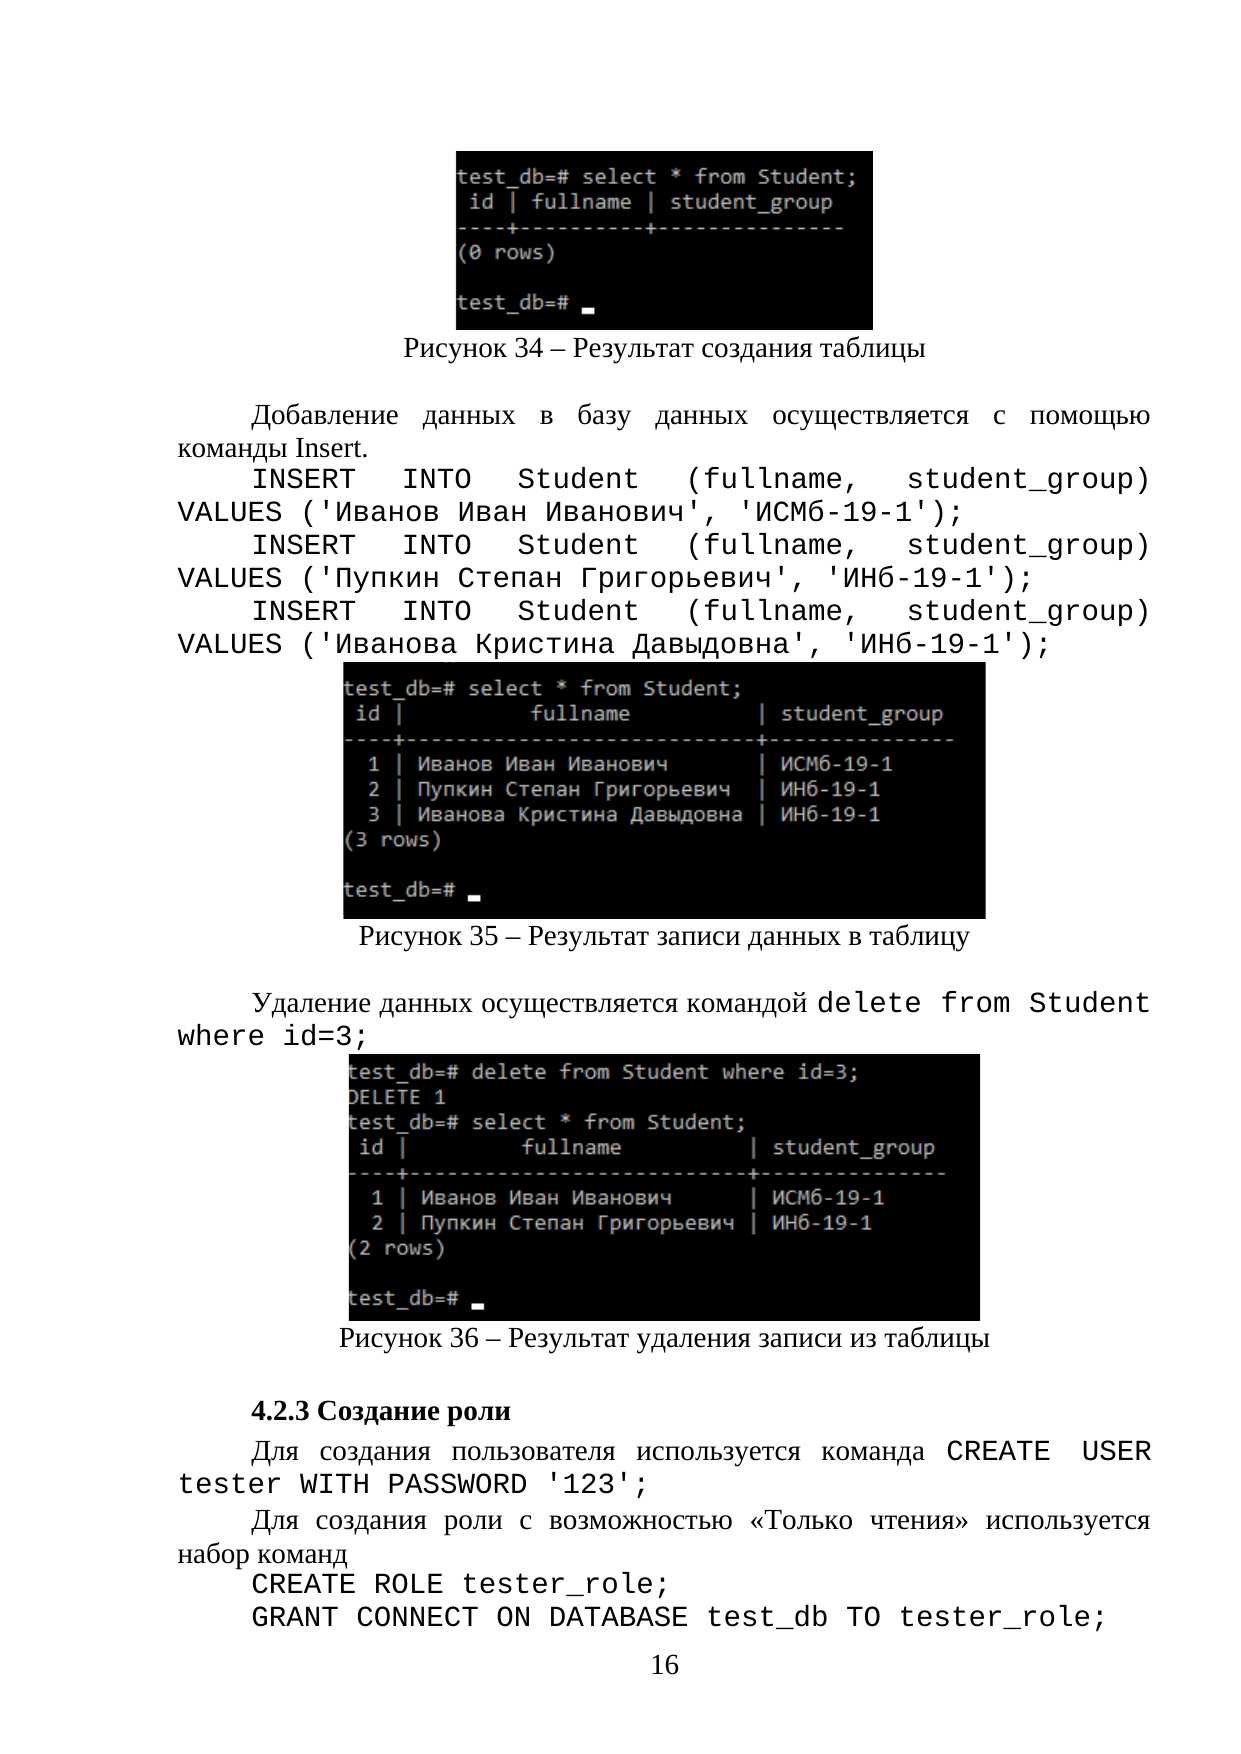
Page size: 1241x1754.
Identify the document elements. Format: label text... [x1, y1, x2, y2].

picture [348, 1054, 980, 1321]
text Рисунок 34 – Результат создания таблицы [177, 330, 1152, 363]
text Для создания пользователя используется команда CREATE USER tester WITH PASSWORD '123'; [177, 1433, 1152, 1502]
text Рисунок 36 – Результат удаления записи из таблицы [177, 1320, 1152, 1354]
picture [455, 151, 873, 330]
text 4.2.3 Создание роли [177, 1393, 1152, 1427]
text Рисунок 35 – Результат записи данных в таблицу [177, 918, 1152, 952]
text Добавление данных в базу данных осуществляется с помощью команды Insert. [177, 397, 1152, 464]
text INSERT INTO Student (fullname, student_group) VALUES ('Иванова Кристина Давыдовна', 'ИНб-19-1'); [177, 596, 1152, 662]
text INSERT INTO Student (fullname, student_group) VALUES ('Иванов Иван Иванович', 'ИСМб-19-1'); [177, 464, 1152, 530]
text CREATE ROLE tester_role; [177, 1569, 1152, 1602]
text Для создания роли с возможностью «Только чтения» используется набор команд [177, 1502, 1152, 1569]
text INSERT INTO Student (fullname, student_group) VALUES ('Пупкин Степан Григорьевич', 'ИНб-19-1'); [177, 530, 1152, 596]
text Удаление данных осуществляется командой delete from Student where id=3; [177, 985, 1152, 1054]
picture [343, 662, 986, 919]
text GRANT CONNECT ON DATABASE test_db TO tester_role; [177, 1602, 1152, 1636]
